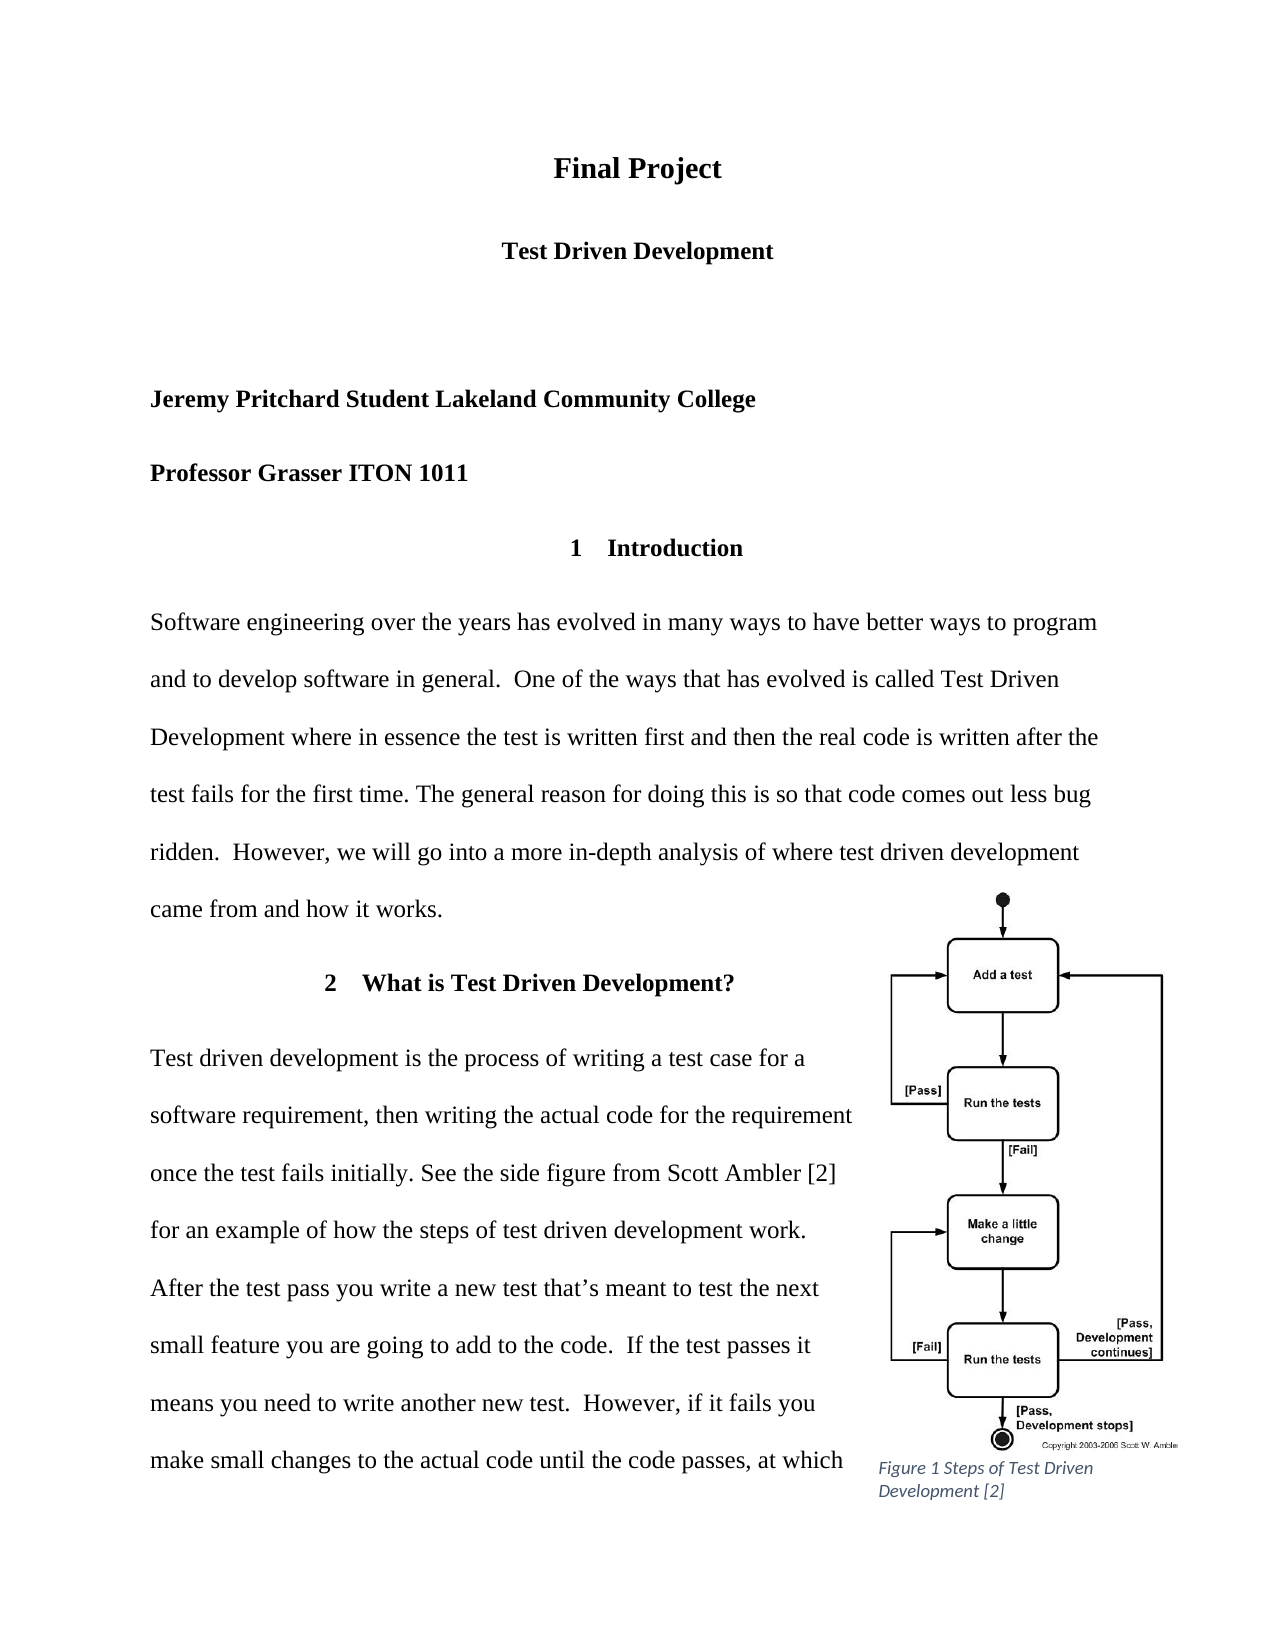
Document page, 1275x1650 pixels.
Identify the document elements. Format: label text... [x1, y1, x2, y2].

list Introduction [187, 533, 1125, 561]
text Jeremy Pritchard Student Lakeland Community College [150, 384, 1125, 413]
list What is Test Driven Development? [187, 968, 889, 997]
text Final Project [150, 150, 1125, 185]
picture [889, 892, 1177, 1448]
text Professor Grasser ITON 1011 [150, 458, 1125, 487]
text Test Driven Development [150, 236, 1125, 265]
text Software engineering over the years has evolved in many ways to have better ways to program and to develop software in general. One of the ways that has evolved is called Test Driven Development where in essence the test is written first and then the real code is written after the test fails for the first time. The general reason for doing this is so that code comes out less bug ridden. However, we will go into a more in-depth analysis of where test driven development came from and how it works. [150, 607, 1125, 923]
